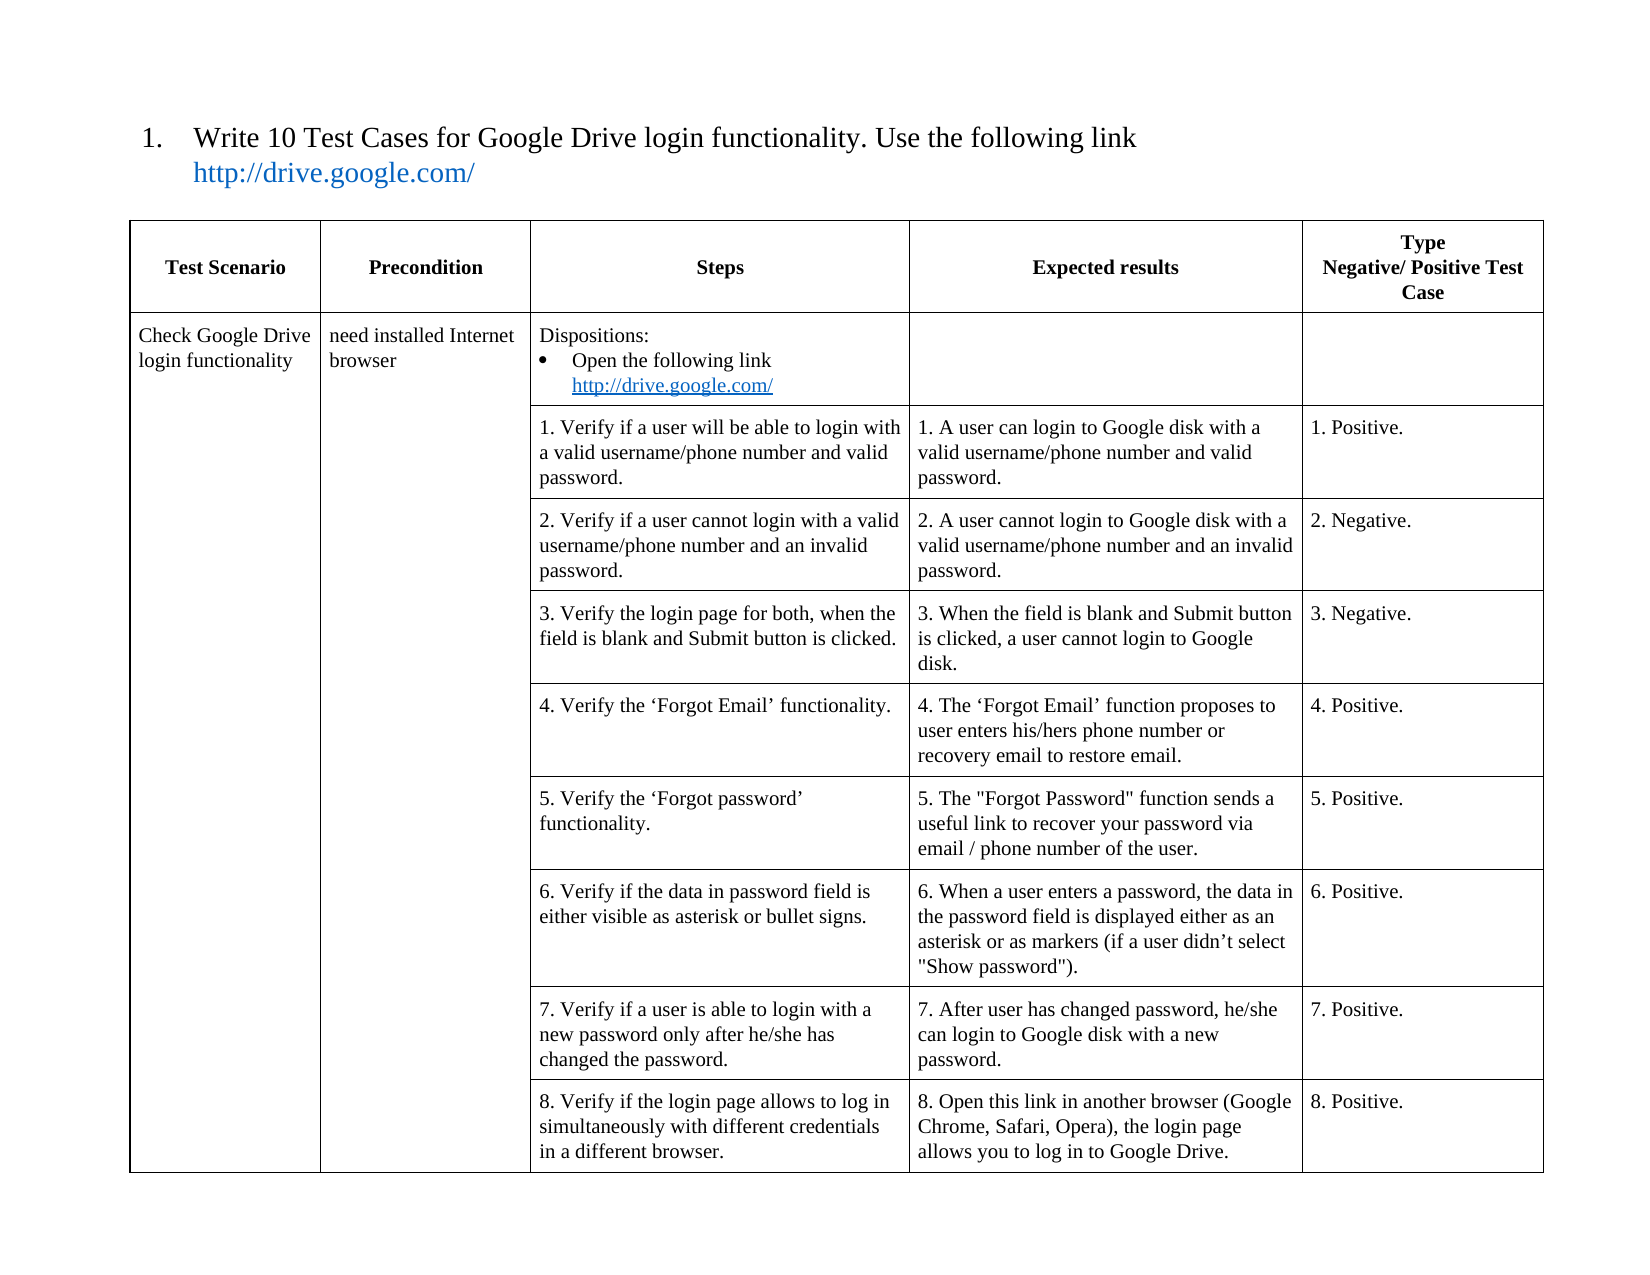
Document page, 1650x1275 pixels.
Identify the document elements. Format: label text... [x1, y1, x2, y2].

table_cell 7. Positive. [1303, 987, 1543, 1079]
table_cell 6. Positive. [1303, 870, 1543, 986]
table_cell 1. A user can login to Google disk with a valid username/phone number and valid password. [910, 406, 1302, 498]
table_header Test Scenario [131, 221, 320, 312]
table_cell 7. Verify if a user is able to login with a new password only after he/she has changed the password. [531, 987, 909, 1079]
table_cell 1. Positive. [1303, 406, 1543, 498]
table_header Precondition [321, 221, 530, 312]
table_header Steps [531, 221, 909, 312]
table_cell [1303, 313, 1543, 405]
table_cell 8. Verify if the login page allows to log in simultaneously with different credentials in a different browser. [531, 1080, 909, 1172]
table_cell 6. When a user enters a password, the data in the password field is displayed either as an asterisk or as markers (if a user didn’t select "Show password"). [910, 870, 1302, 986]
table_cell 4. Positive. [1303, 684, 1543, 776]
table_cell 4. The ‘Forgot Email’ function proposes to user enters his/hers phone number or recovery email to restore email. [910, 684, 1302, 776]
table_cell 5. The "Forgot Password" function sends a useful link to recover your password via email / phone number of the user. [910, 777, 1302, 868]
table_header Type Negative/ Positive Test Case [1303, 221, 1543, 312]
table_cell 2. Negative. [1303, 499, 1543, 590]
table_cell 6. Verify if the data in password field is either visible as asterisk or bullet signs. [531, 870, 909, 986]
table_cell 5. Positive. [1303, 777, 1543, 868]
table_cell Check Google Drive login functionality [131, 313, 320, 1172]
list Write 10 Test Cases for Google Drive login functionality. Use the following link http://drive.google.com/ [141, 118, 1532, 189]
table_cell 4. Verify the ‘Forgot Email’ functionality. [531, 684, 909, 776]
table_cell 7. After user has changed password, he/she can login to Google disk with a new password. [910, 987, 1302, 1079]
table_cell 8. Open this link in another browser (Google Chrome, Safari, Opera), the login page allows you to log in to Google Drive. [910, 1080, 1302, 1172]
table_cell 2. A user cannot login to Google disk with a valid username/phone number and an invalid password. [910, 499, 1302, 590]
table_cell [910, 313, 1302, 405]
table_cell 5. Verify the ‘Forgot password’ functionality. [531, 777, 909, 868]
table_cell 3. Verify the login page for both, when the field is blank and Submit button is clicked. [531, 591, 909, 683]
table_cell 8. Positive. [1303, 1080, 1543, 1172]
table_cell 3. Negative. [1303, 591, 1543, 683]
table_header Expected results [910, 221, 1302, 312]
table_cell 3. When the field is blank and Submit button is clicked, a user cannot login to Google disk. [910, 591, 1302, 683]
table_cell Dispositions: Open the following link http://drive.google.com/ [531, 313, 909, 405]
table_cell need installed Internet browser [321, 313, 530, 1172]
table_cell 1. Verify if a user will be able to login with a valid username/phone number and valid password. [531, 406, 909, 498]
table_cell 2. Verify if a user cannot login with a valid username/phone number and an invalid password. [531, 499, 909, 590]
